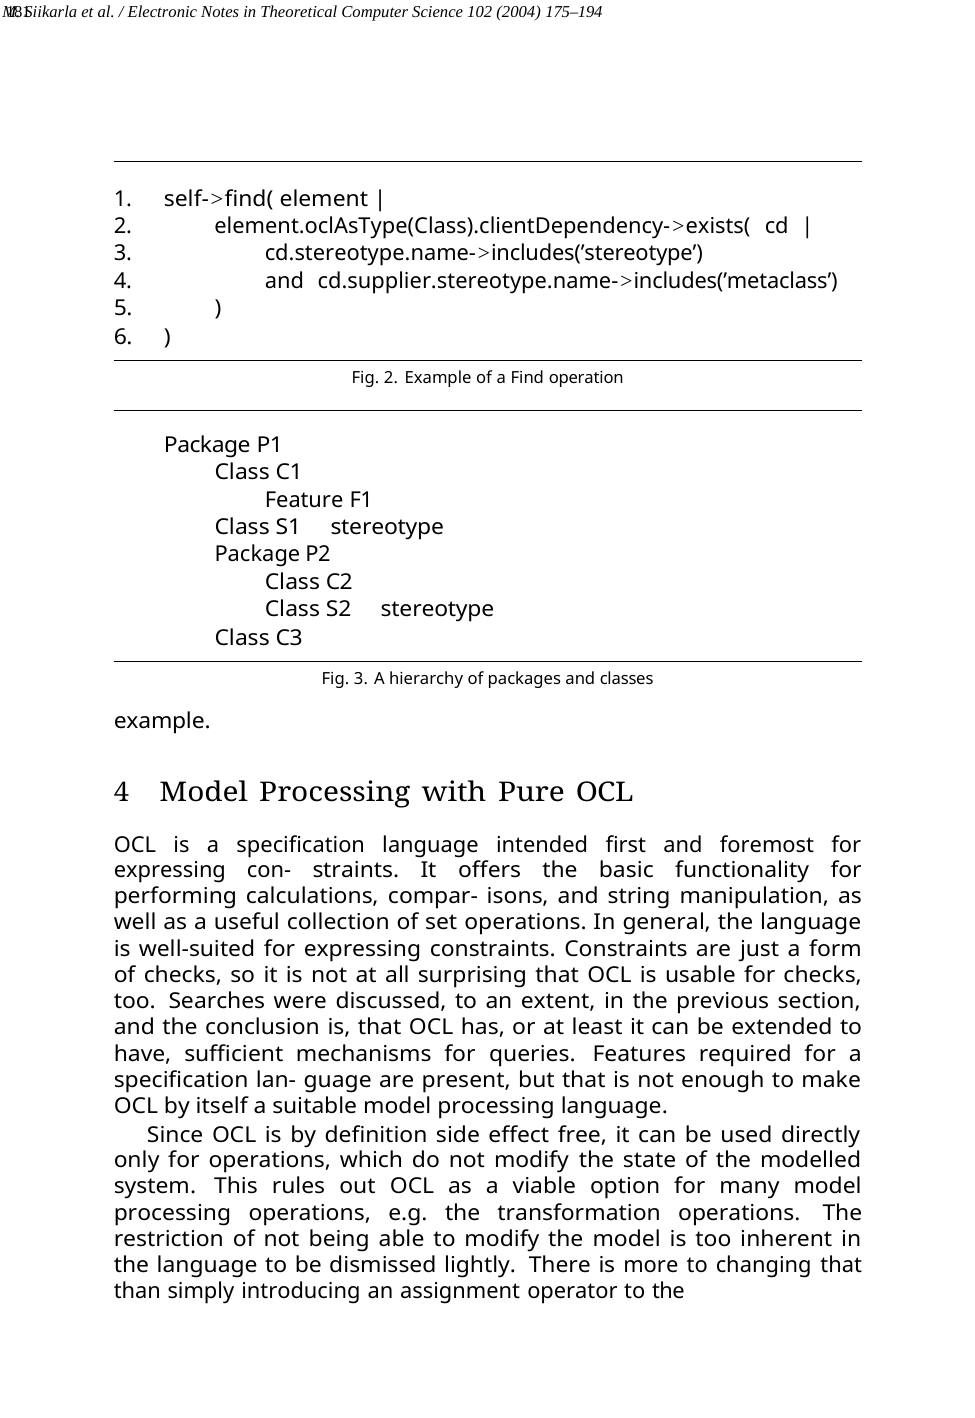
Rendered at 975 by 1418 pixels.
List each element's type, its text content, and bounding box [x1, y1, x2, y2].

text Class S1 stereotype [214, 512, 873, 540]
text Package P2 [214, 540, 873, 567]
text OCL is a specification language intended first and foremost for expressing con- straints. It offers the basic functionality for performing calculations, compar- isons, and string manipulation, as well as a useful collection of set operations. In general, the language is well-suited for expressing constraints. Constraints are just a form of checks, so it is not at all surprising that OCL is usable for checks, too. Searches were discussed, to an extent, in the previous section, and the conclusion is, that OCL has, or at least it can be extended to have, sufficient mechanisms for queries. Features required for a specification lan- guage are present, but that is not enough to make OCL by itself a suitable model processing language. [113, 831, 862, 1120]
text 5. ) [113, 293, 873, 321]
text Since OCL is by definition side effect free, it can be used directly only for operations, which do not modify the state of the modelled system. This rules out OCL as a viable option for many model processing operations, e.g. the transformation operations. The restriction of not being able to modify the model is too inherent in the language to be dismissed lightly. There is more to changing that than simply introducing an assignment operator to the [113, 1122, 862, 1305]
list self->find( element | [113, 182, 873, 212]
text example. [113, 705, 873, 735]
text Class C3 [214, 622, 873, 651]
subtitle Model Processing with Pure OCL [113, 773, 873, 809]
text Class C1 [214, 458, 873, 485]
list cd.stereotype.name->includes(’stereotype’) [113, 239, 873, 266]
text Class C2 [264, 567, 873, 595]
text Package P1 [164, 429, 873, 458]
text Class S2 stereotype [264, 595, 873, 622]
text Feature F1 [264, 485, 873, 512]
list element.oclAsType(Class).clientDependency->exists( cd | [113, 212, 873, 239]
text Fig. 3. A hierarchy of packages and classes [102, 667, 873, 690]
text 6. ) [113, 321, 873, 350]
list and cd.supplier.stereotype.name->includes(’metaclass’) [113, 266, 873, 293]
text Fig. 2. Example of a Find operation [102, 366, 873, 388]
